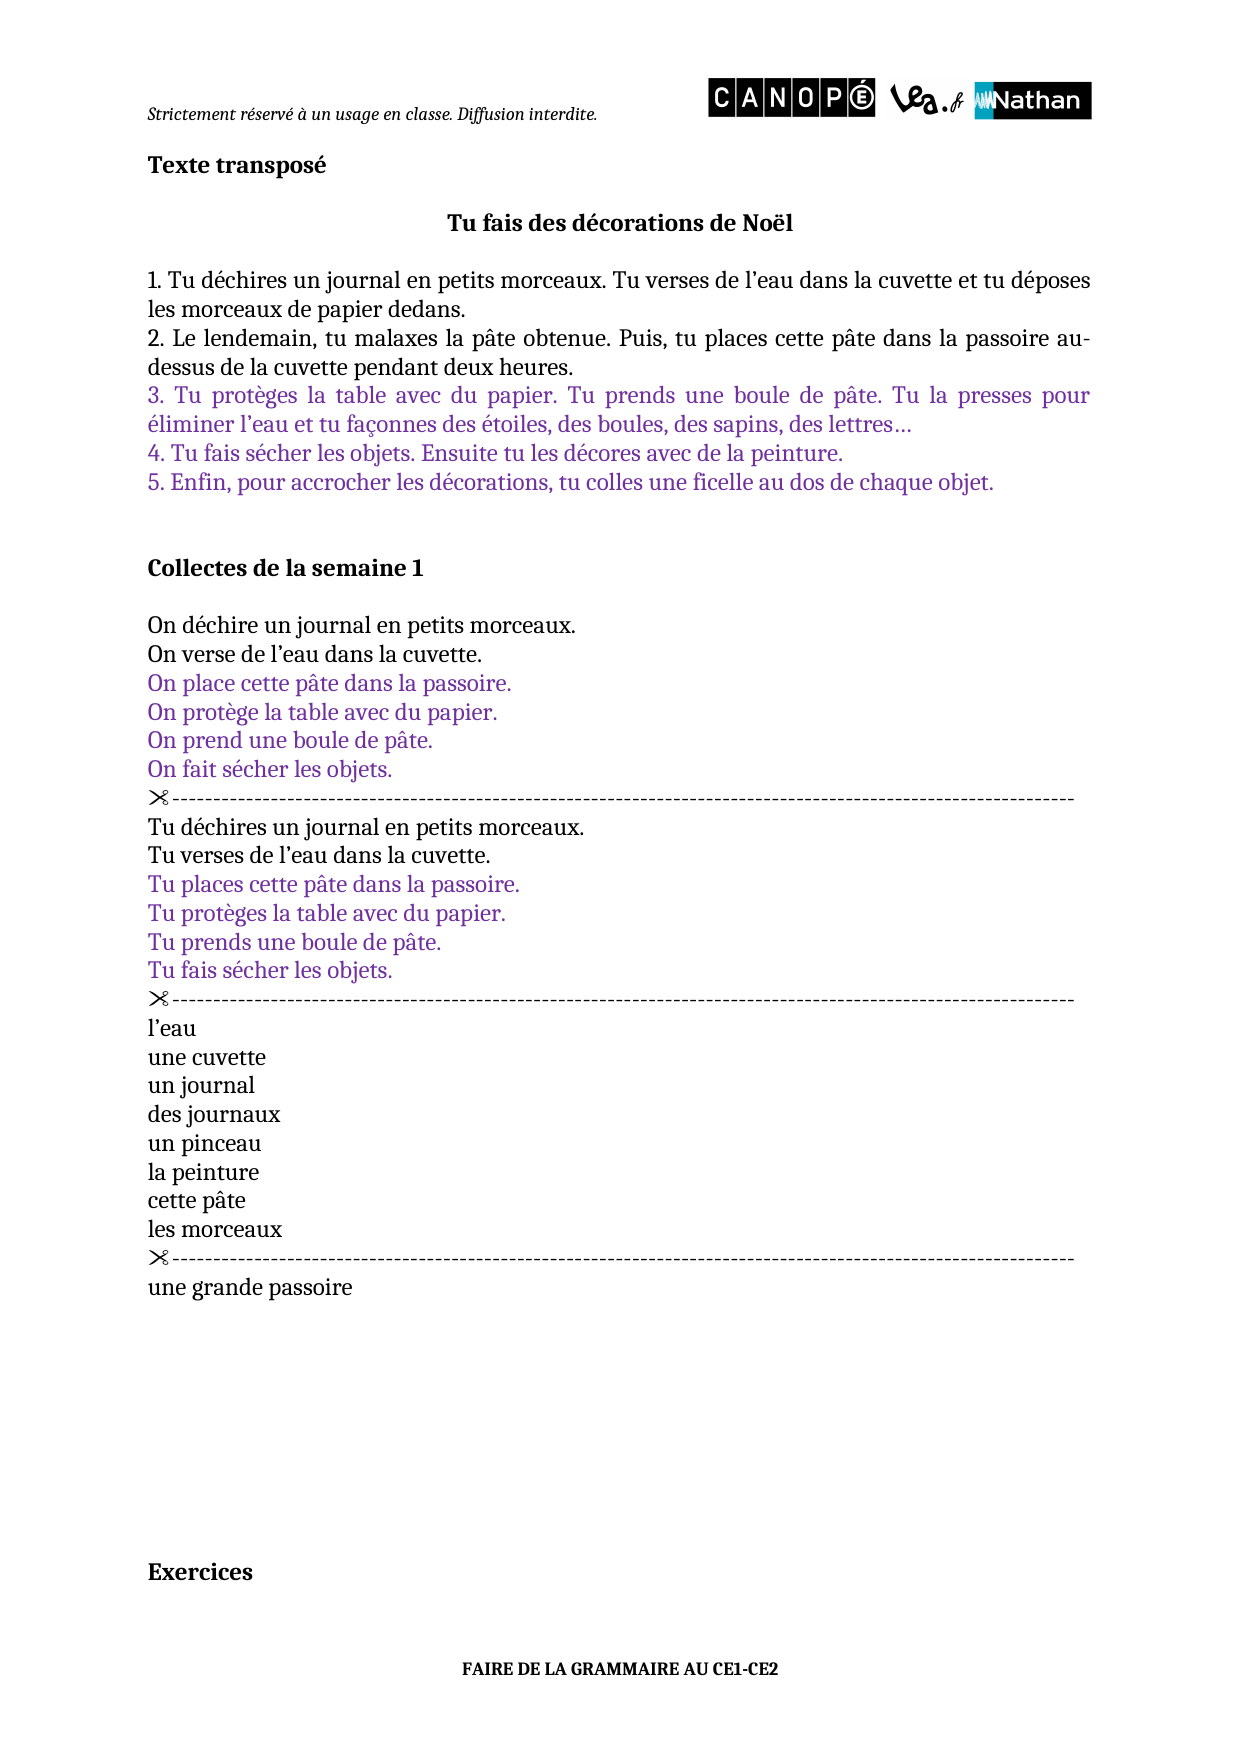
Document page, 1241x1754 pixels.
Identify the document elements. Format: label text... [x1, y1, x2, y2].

picture [886, 77, 968, 121]
text cette pâte [148, 1186, 1093, 1215]
text On déchire un journal en petits morceaux. [148, 611, 1093, 640]
text Tu verses de l’eau dans la cuvette. [148, 841, 1093, 870]
text un pinceau [148, 1129, 1093, 1158]
text Tu places cette pâte dans la passoire. [148, 870, 1093, 899]
text une cuvette [148, 1043, 1093, 1071]
text On place cette pâte dans la passoire. [148, 669, 1093, 698]
text un journal [148, 1071, 1093, 1100]
text une grande passoire [148, 1273, 1093, 1301]
text Tu protèges la table avec du papier. [148, 899, 1093, 928]
text l’eau [148, 1014, 1093, 1043]
text Texte transposé [148, 151, 1093, 180]
text On verse de l’eau dans la cuvette. [148, 640, 1093, 669]
text 3. Tu protèges la table avec du papier. Tu prends une boule de pâte. Tu la presses pour éliminer l’eau et tu façonnes des étoiles, des boules, des sapins, des lettres… [148, 381, 1093, 439]
text les morceaux [148, 1215, 1093, 1244]
text On protège la table avec du papier. [148, 698, 1093, 726]
text des journaux [148, 1100, 1093, 1129]
text la peinture [148, 1158, 1093, 1186]
text On fait sécher les objets. [148, 755, 1093, 784]
text 1. Tu déchires un journal en petits morceaux. Tu verses de l’eau dans la cuvette et tu déposes les morceaux de papier dedans. [148, 266, 1093, 324]
text -------------------------------------------------------------------------------------------------------------- [148, 784, 1093, 813]
text -------------------------------------------------------------------------------------------------------------- [148, 1244, 1093, 1273]
text On prend une boule de pâte. [148, 726, 1093, 755]
text Tu fais sécher les objets. [148, 956, 1093, 985]
text Tu fais des décorations de Noël [148, 209, 1093, 238]
text Collectes de la semaine 1 [148, 554, 1093, 583]
text Tu déchires un journal en petits morceaux. [148, 813, 1093, 841]
text -------------------------------------------------------------------------------------------------------------- [148, 985, 1093, 1014]
text 5. Enfin, pour accrocher les décorations, tu colles une ficelle au dos de chaque objet. [148, 468, 1093, 496]
picture [973, 81, 1093, 121]
picture [704, 73, 880, 121]
text 4. Tu fais sécher les objets. Ensuite tu les décores avec de la peinture. [148, 439, 1093, 468]
text Tu prends une boule de pâte. [148, 928, 1093, 956]
text 2. Le lendemain, tu malaxes la pâte obtenue. Puis, tu places cette pâte dans la passoire au-dessus de la cuvette pendant deux heures. [148, 324, 1093, 381]
text Exercices [148, 1558, 1093, 1586]
